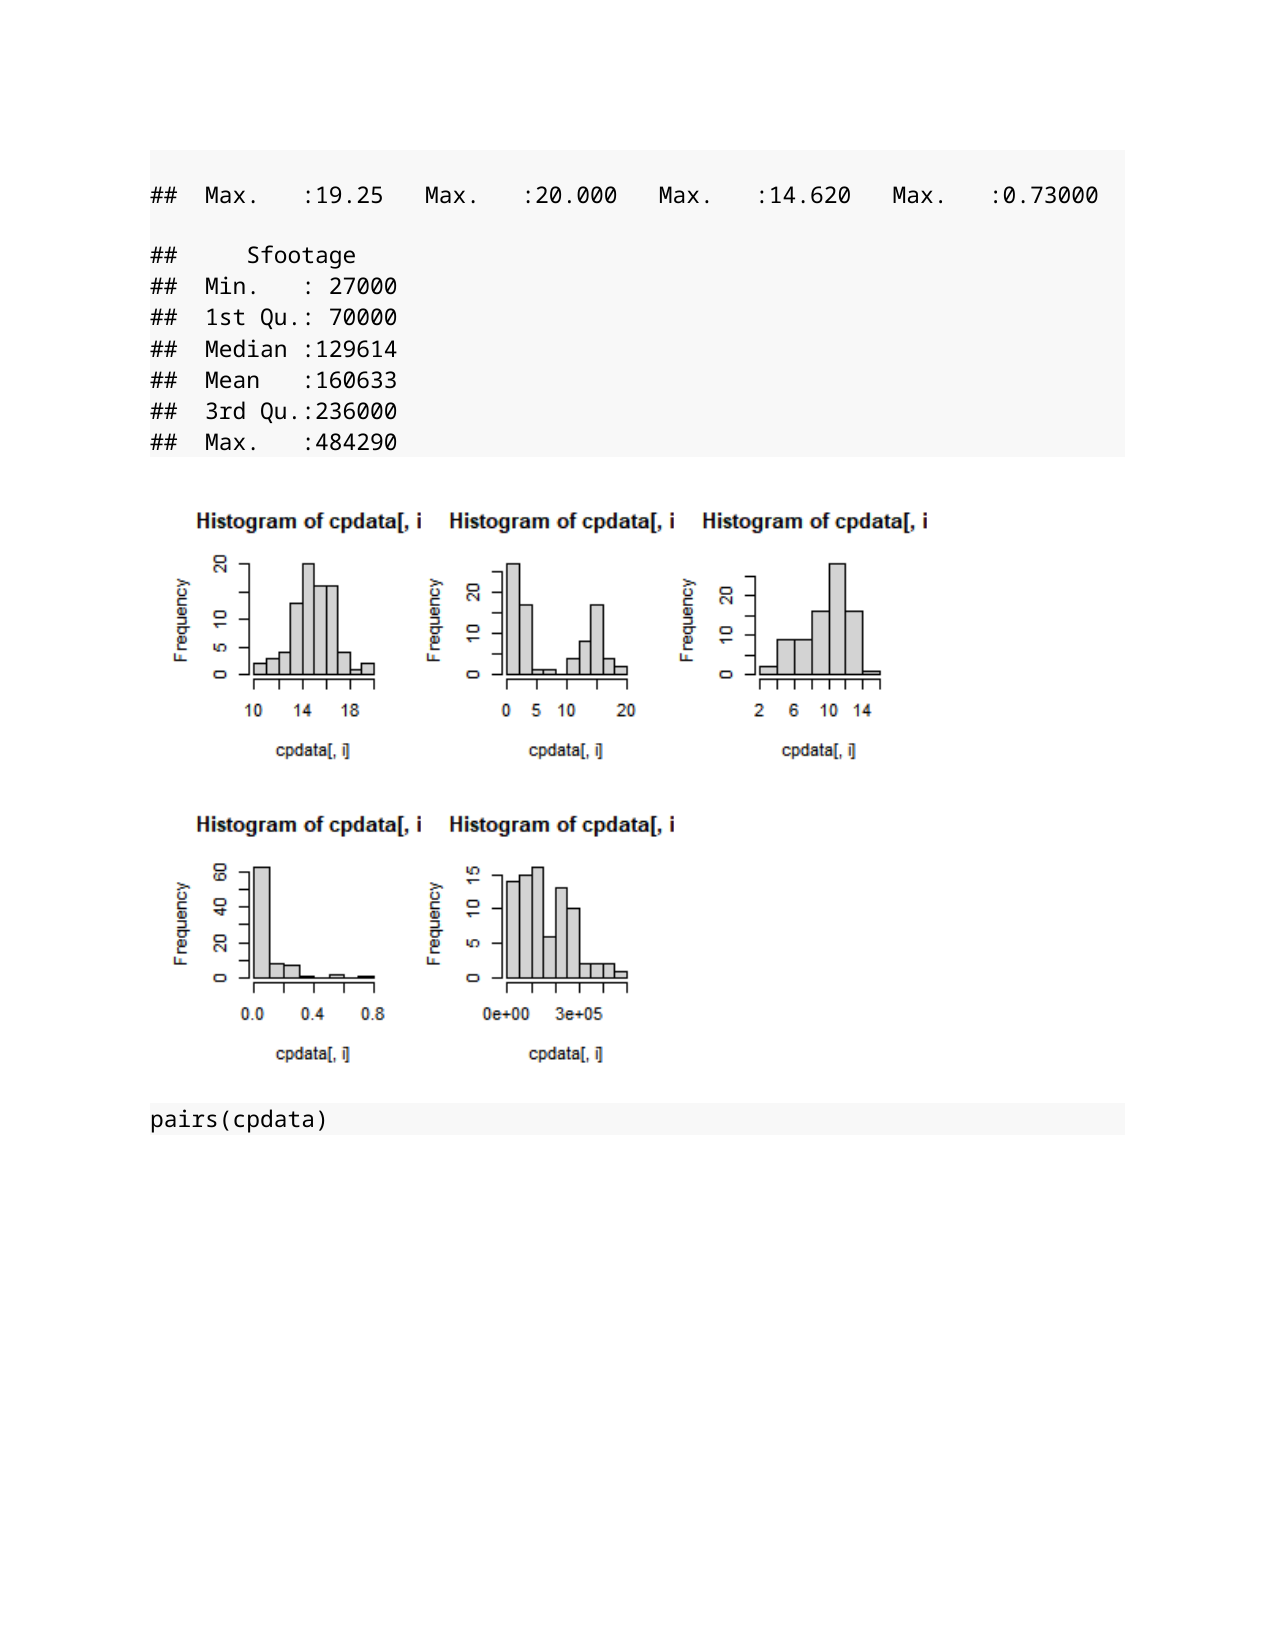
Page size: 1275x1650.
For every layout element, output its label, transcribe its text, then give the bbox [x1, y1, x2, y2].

picture [168, 478, 927, 1085]
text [150, 150, 1125, 457]
text pairs(cpdata) [150, 1103, 1125, 1135]
